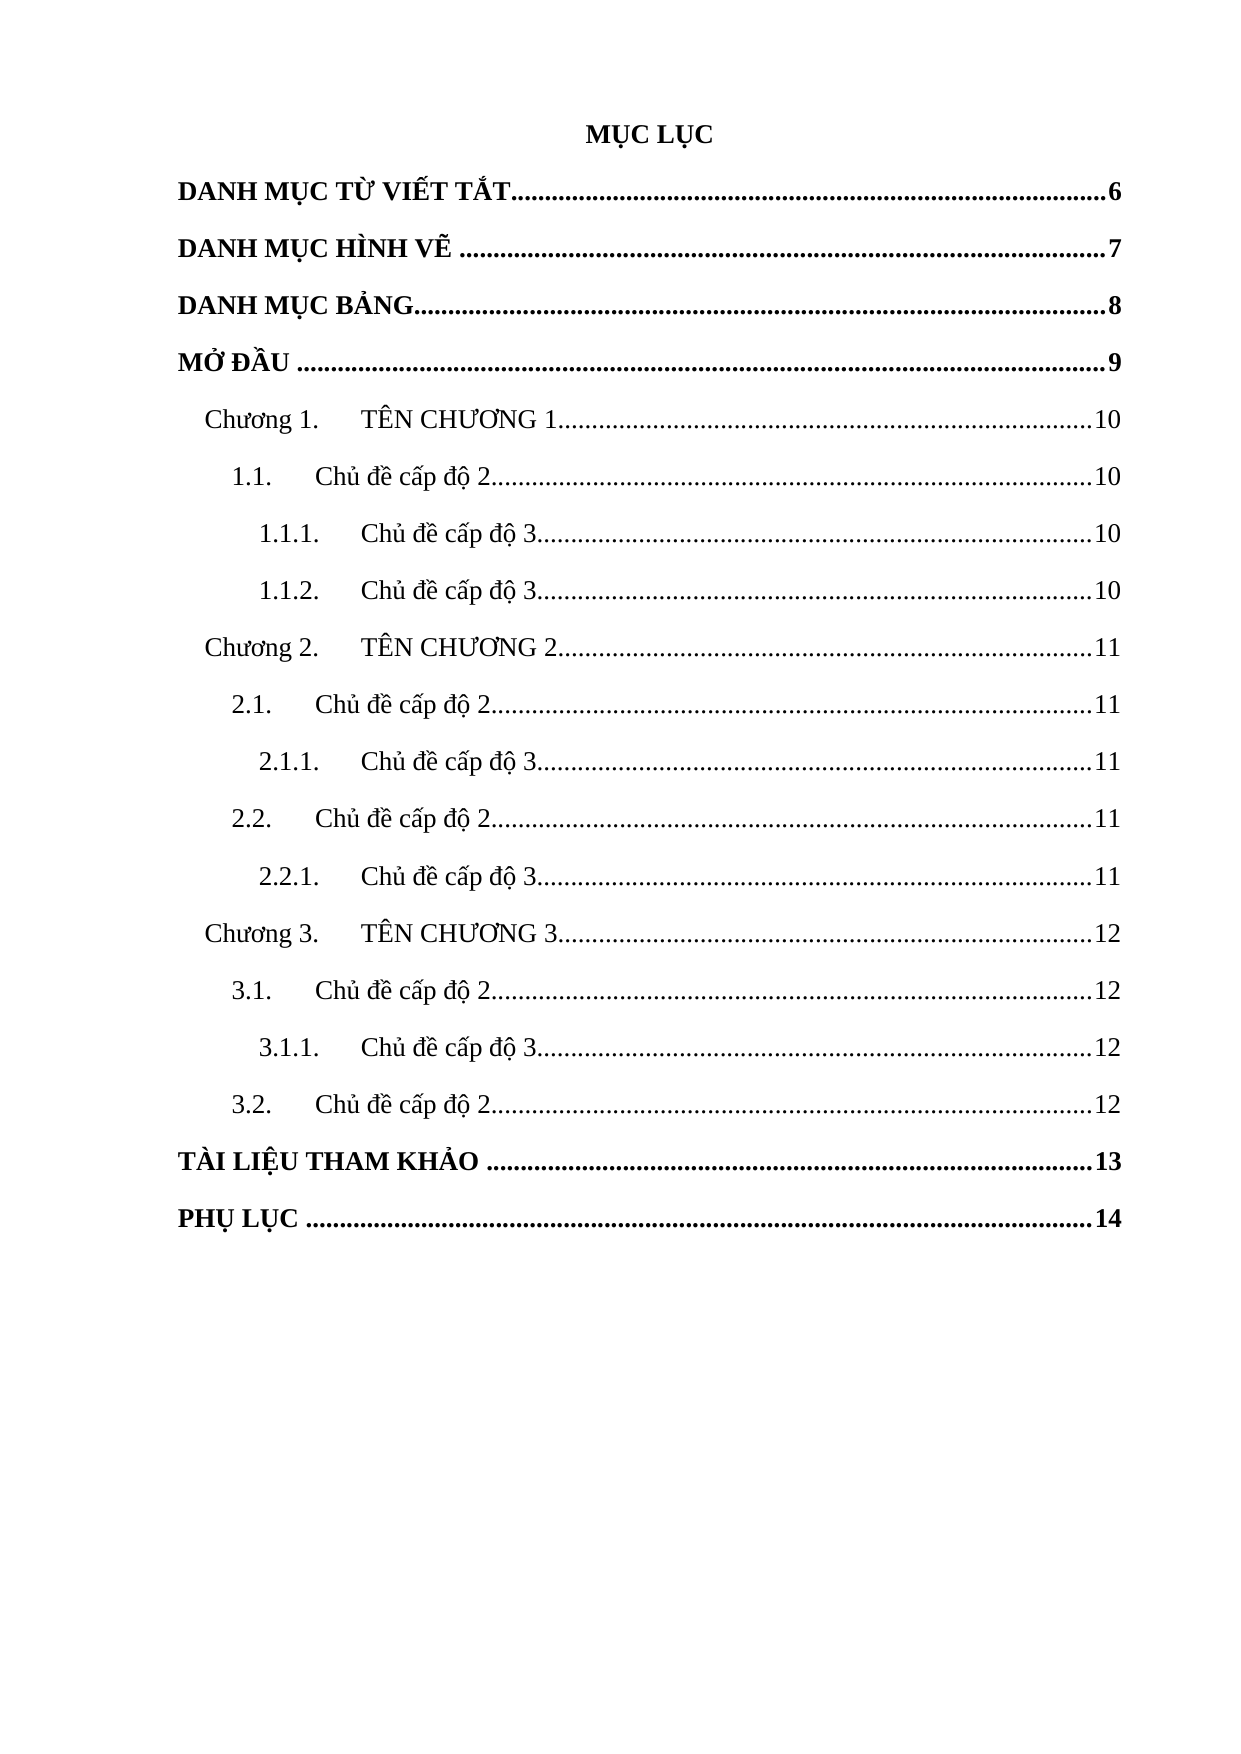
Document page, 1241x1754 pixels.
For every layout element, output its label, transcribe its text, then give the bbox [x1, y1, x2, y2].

text MỤC LỤC [177, 118, 1122, 149]
text MỞ ĐẦU 9 [177, 346, 1122, 377]
text 2.1. Chủ đề cấp độ 2 11 [231, 688, 1122, 719]
text 1.1.1. Chủ đề cấp độ 3 10 [258, 517, 1122, 548]
text 3.1.1. Chủ đề cấp độ 3 12 [258, 1031, 1122, 1062]
text Chương 3. TÊN CHƯƠNG 3 12 [204, 917, 1122, 948]
text 3.1. Chủ đề cấp độ 2 12 [231, 974, 1122, 1005]
text 1.1. Chủ đề cấp độ 2 10 [231, 460, 1122, 491]
text PHỤ LỤC 14 [177, 1202, 1122, 1233]
text Chương 1. TÊN CHƯƠNG 1 10 [204, 403, 1122, 434]
text 3.2. Chủ đề cấp độ 2 12 [231, 1088, 1122, 1119]
text 2.1.1. Chủ đề cấp độ 3 11 [258, 746, 1122, 777]
text 1.1.2. Chủ đề cấp độ 3 10 [258, 574, 1122, 605]
text 2.2.1. Chủ đề cấp độ 3 11 [258, 860, 1122, 891]
text DANH MỤC BẢNG 8 [177, 289, 1122, 320]
text TÀI LIỆU THAM KHẢO 13 [177, 1145, 1122, 1176]
text Chương 2. TÊN CHƯƠNG 2 11 [204, 631, 1122, 662]
text DANH MỤC TỪ VIẾT TẮT 6 [177, 175, 1122, 206]
text DANH MỤC HÌNH VẼ 7 [177, 232, 1122, 263]
text 2.2. Chủ đề cấp độ 2 11 [231, 803, 1122, 834]
